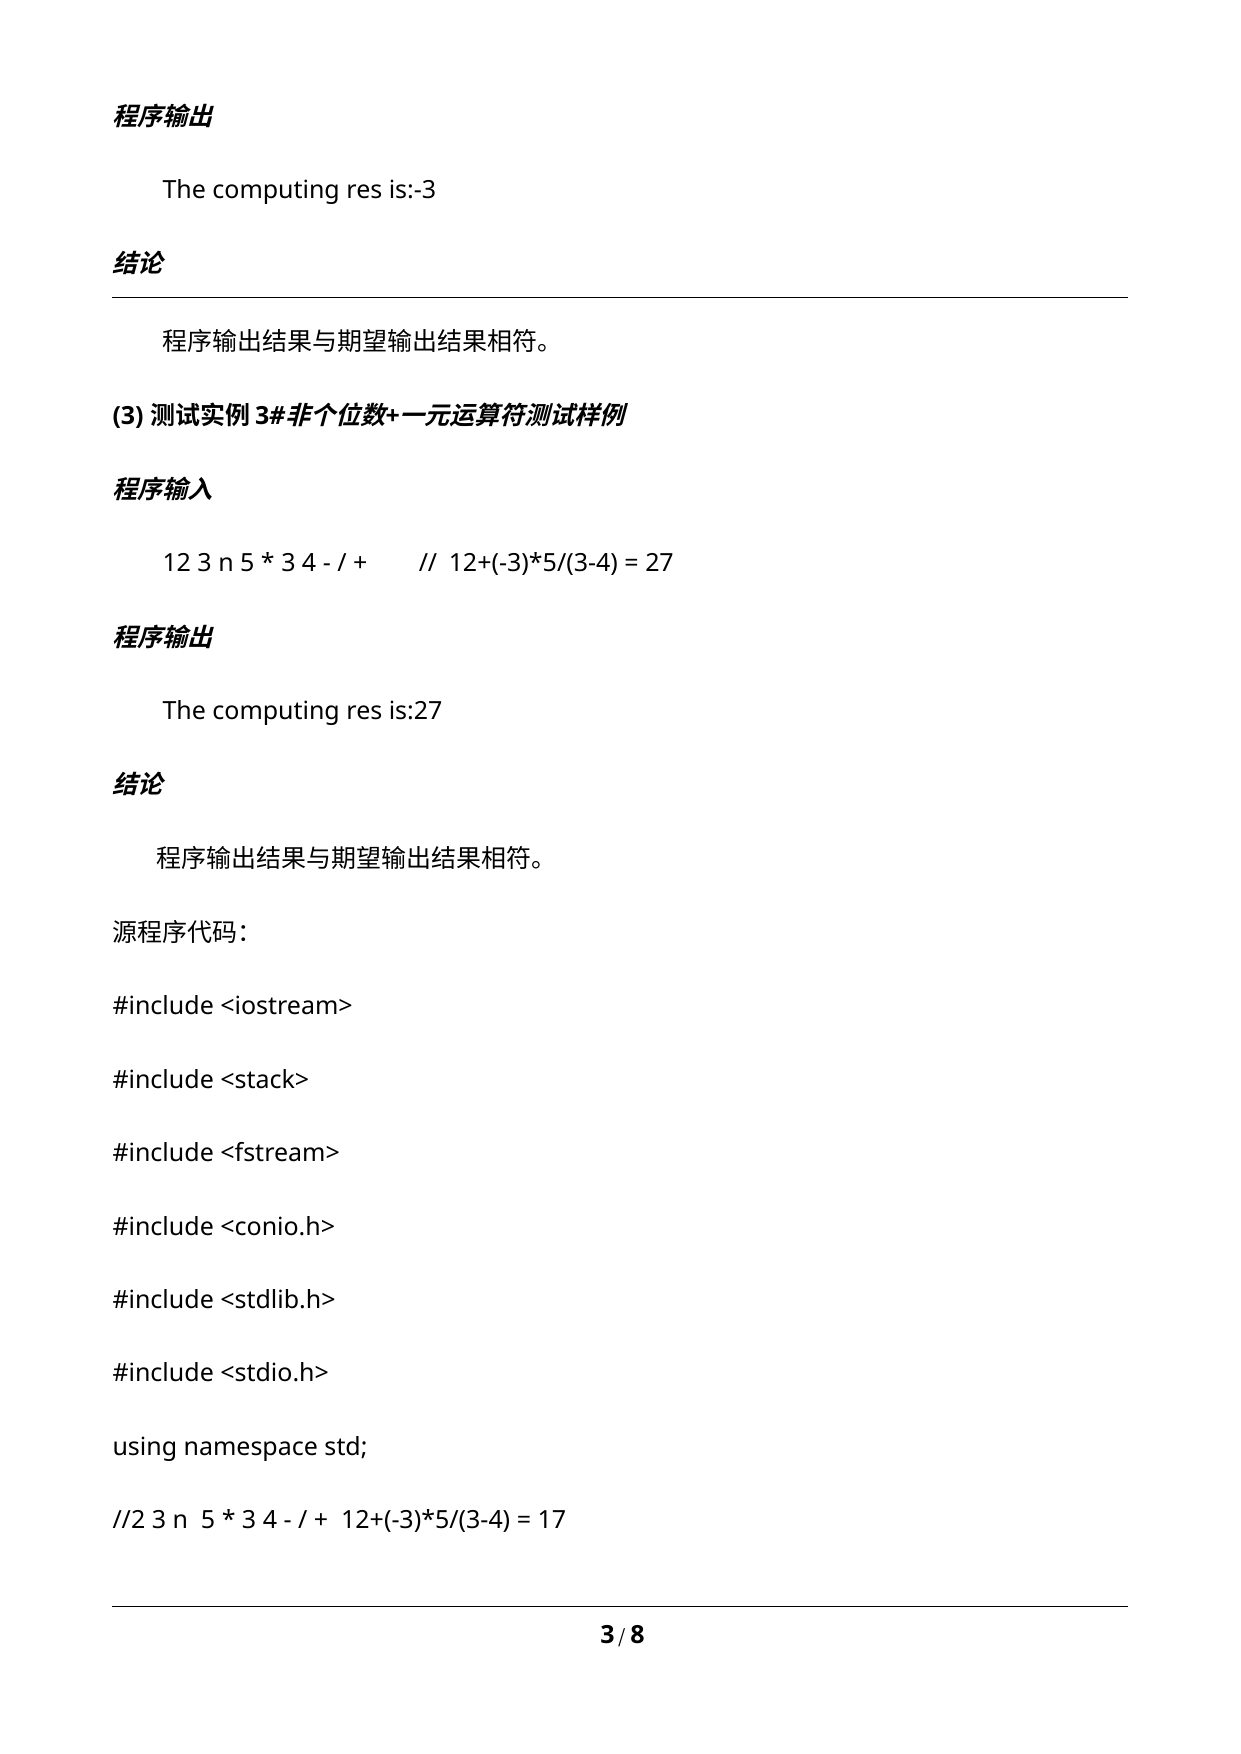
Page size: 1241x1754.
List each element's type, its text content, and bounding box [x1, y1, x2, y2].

text 12 3 n 5 * 3 4 - / + // 12+(-3)*5/(3-4) = 27 [112, 529, 1128, 594]
text //2 3 n 5 * 3 4 - / + 12+(-3)*5/(3-4) = 17 [112, 1487, 1128, 1606]
text 源程序代码： [112, 898, 1128, 963]
list 测试实例3#非个位数+一元运算符测试样例 [112, 381, 1128, 446]
text 程序输入 [112, 455, 1128, 520]
text #include <stdlib.h> [112, 1266, 1128, 1331]
text The computing res is:27 [112, 677, 1128, 742]
text #include <fstream> [112, 1119, 1128, 1184]
text 程序输出结果与期望输出结果相符。 [112, 307, 1128, 372]
text #include <stdio.h> [112, 1340, 1128, 1405]
text using namespace std; [112, 1413, 1128, 1478]
text 程序输出 [112, 82, 1128, 147]
text #include <iostream> [112, 972, 1128, 1037]
text 程序输出 [112, 603, 1128, 668]
text 结论 [112, 750, 1128, 815]
text #include <stack> [112, 1046, 1128, 1111]
text 结论 [112, 229, 1128, 297]
text The computing res is:-3 [112, 156, 1128, 221]
text #include <conio.h> [112, 1193, 1128, 1258]
text 程序输出结果与期望输出结果相符。 [112, 824, 1128, 889]
